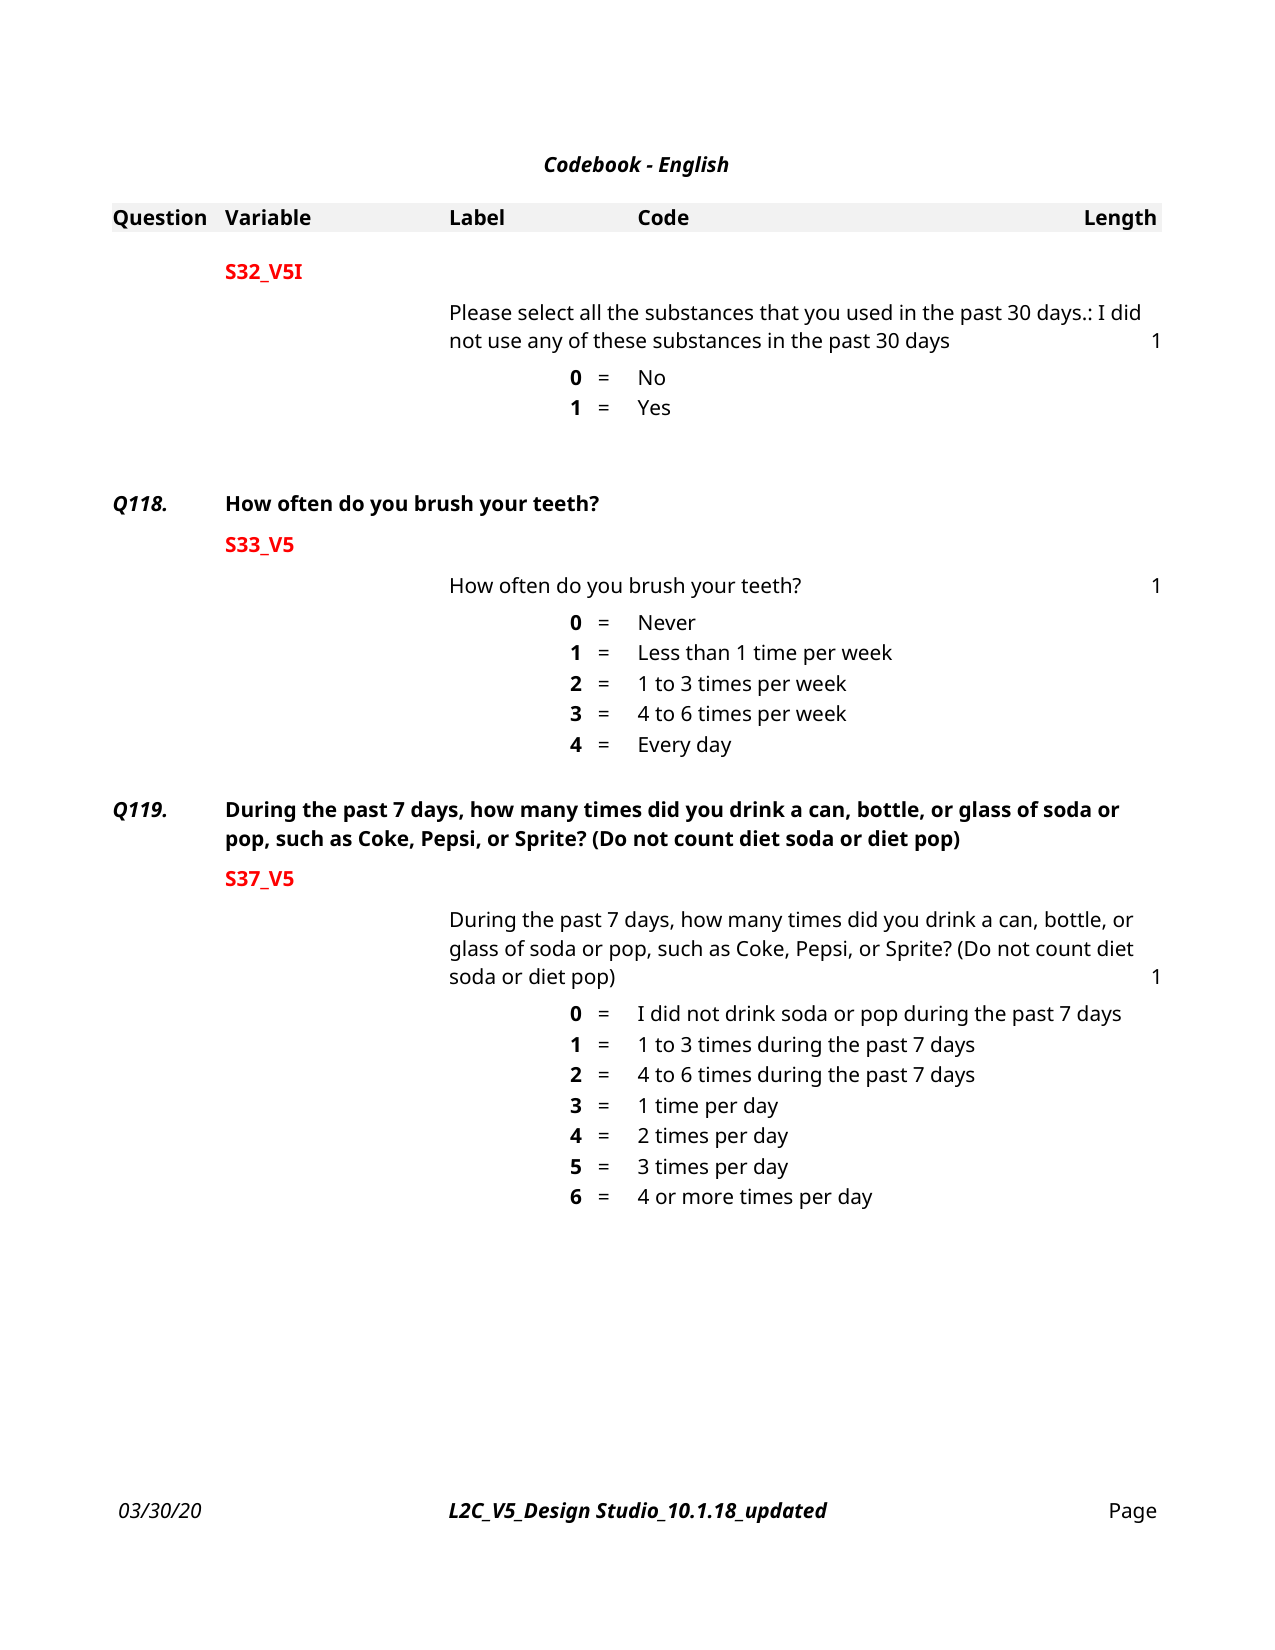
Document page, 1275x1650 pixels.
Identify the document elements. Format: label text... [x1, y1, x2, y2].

text 4 = 2 times per day [112, 1121, 1162, 1150]
text 6 = 4 or more times per day [112, 1182, 1162, 1211]
text 4 = Every day [112, 730, 1162, 758]
text 0 = Never [112, 608, 1162, 636]
text 3 = 1 time per day [112, 1091, 1162, 1119]
text How often do you brush your teeth? 1 [225, 571, 1162, 599]
text Q119. During the past 7 days, how many times did you drink a can, bottle, or glass of soda or pop, such as Coke, Pepsi, or Sprite? (Do not count diet soda or diet pop) [112, 795, 1162, 852]
text 0 = No [112, 363, 1162, 391]
text 1 = Yes [112, 393, 1162, 422]
text 5 = 3 times per day [112, 1152, 1162, 1180]
text 0 = I did not drink soda or pop during the past 7 days [112, 999, 1162, 1028]
text 3 = 4 to 6 times per week [112, 699, 1162, 728]
text During the past 7 days, how many times did you drink a can, bottle, or glass of soda or pop, such as Coke, Pepsi, or Sprite? (Do not count diet soda or diet pop) 1 [225, 906, 1162, 991]
text 1 = Less than 1 time per week [112, 638, 1162, 667]
text 2 = 1 to 3 times per week [112, 669, 1162, 697]
text S32_V5I [225, 257, 1162, 285]
text S33_V5 [225, 530, 1162, 559]
text 1 = 1 to 3 times during the past 7 days [112, 1030, 1162, 1058]
text 2 = 4 to 6 times during the past 7 days [112, 1060, 1162, 1089]
text S37_V5 [225, 864, 1162, 893]
text Please select all the substances that you used in the past 30 days.: I did not use any of these substances in the past 30 days 1 [225, 298, 1162, 355]
text Q118. How often do you brush your teeth? [112, 489, 1162, 518]
